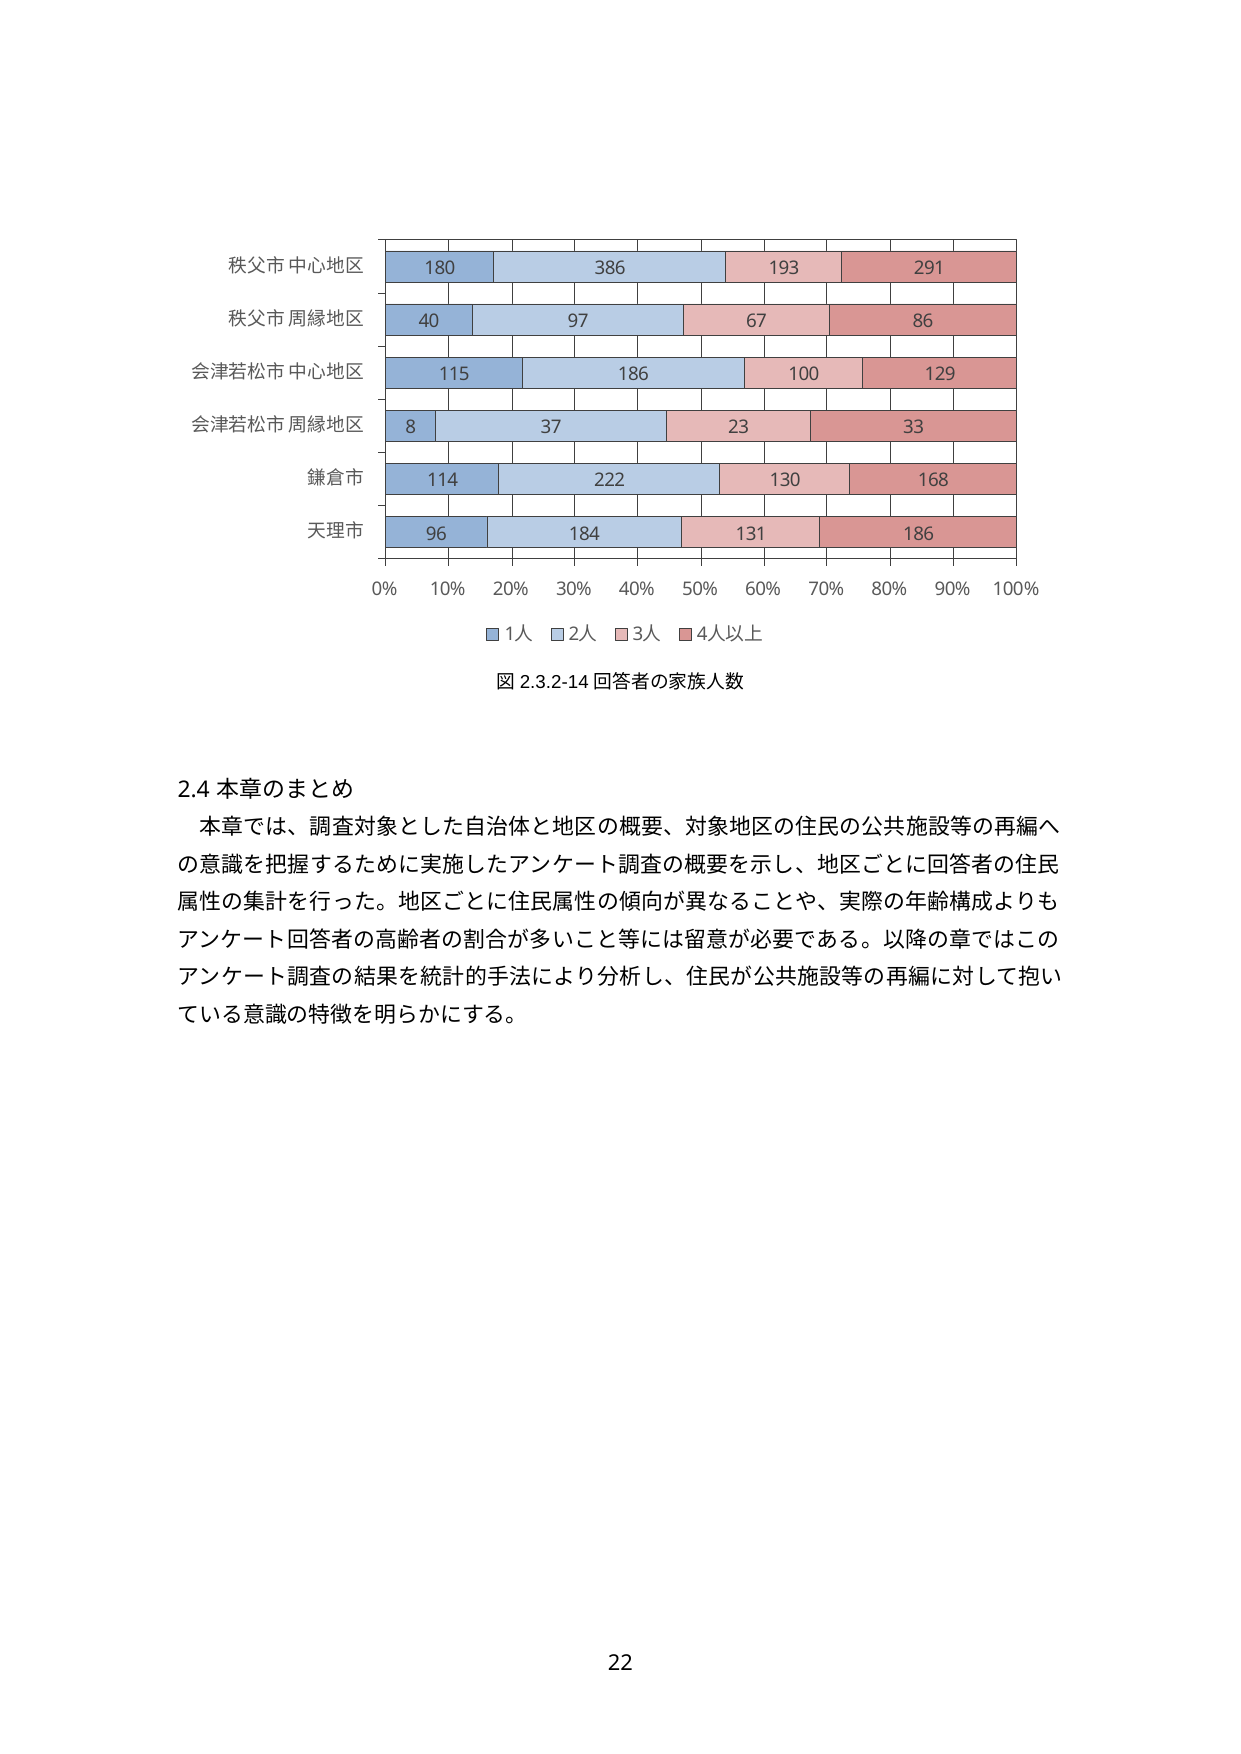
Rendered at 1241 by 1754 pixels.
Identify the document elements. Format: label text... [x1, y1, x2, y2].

text 本章では、調査対象とした自治体と地区の概要、対象地区の住民の公共施設等の再編への意識を把握するために実施したアンケート調査の概要を示し、地区ごとに回答者の住民属性の集計を行った。地区ごとに住民属性の傾向が異なることや、実際の年齢構成よりもアンケート回答者の高齢者の割合が多いこと等には留意が必要である。以降の章ではこのアンケート調査の結果を統計的手法により分析し、住民が公共施設等の再編に対して抱いている意識の特徴を明らかにする。 [177, 806, 1063, 1031]
subtitle 本章のまとめ [177, 769, 1063, 806]
